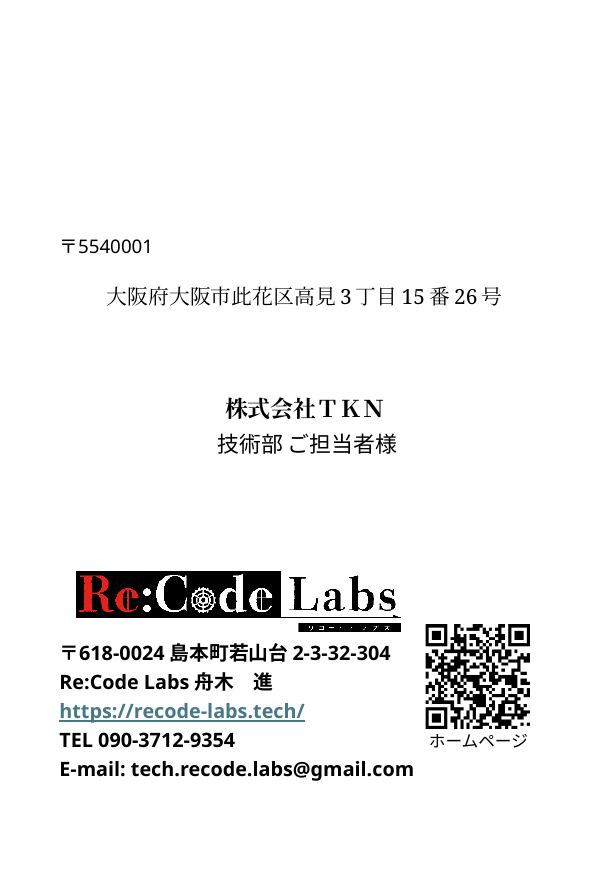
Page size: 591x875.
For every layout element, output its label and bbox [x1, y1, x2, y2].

picture [70, 513, 407, 677]
picture [425, 624, 530, 729]
